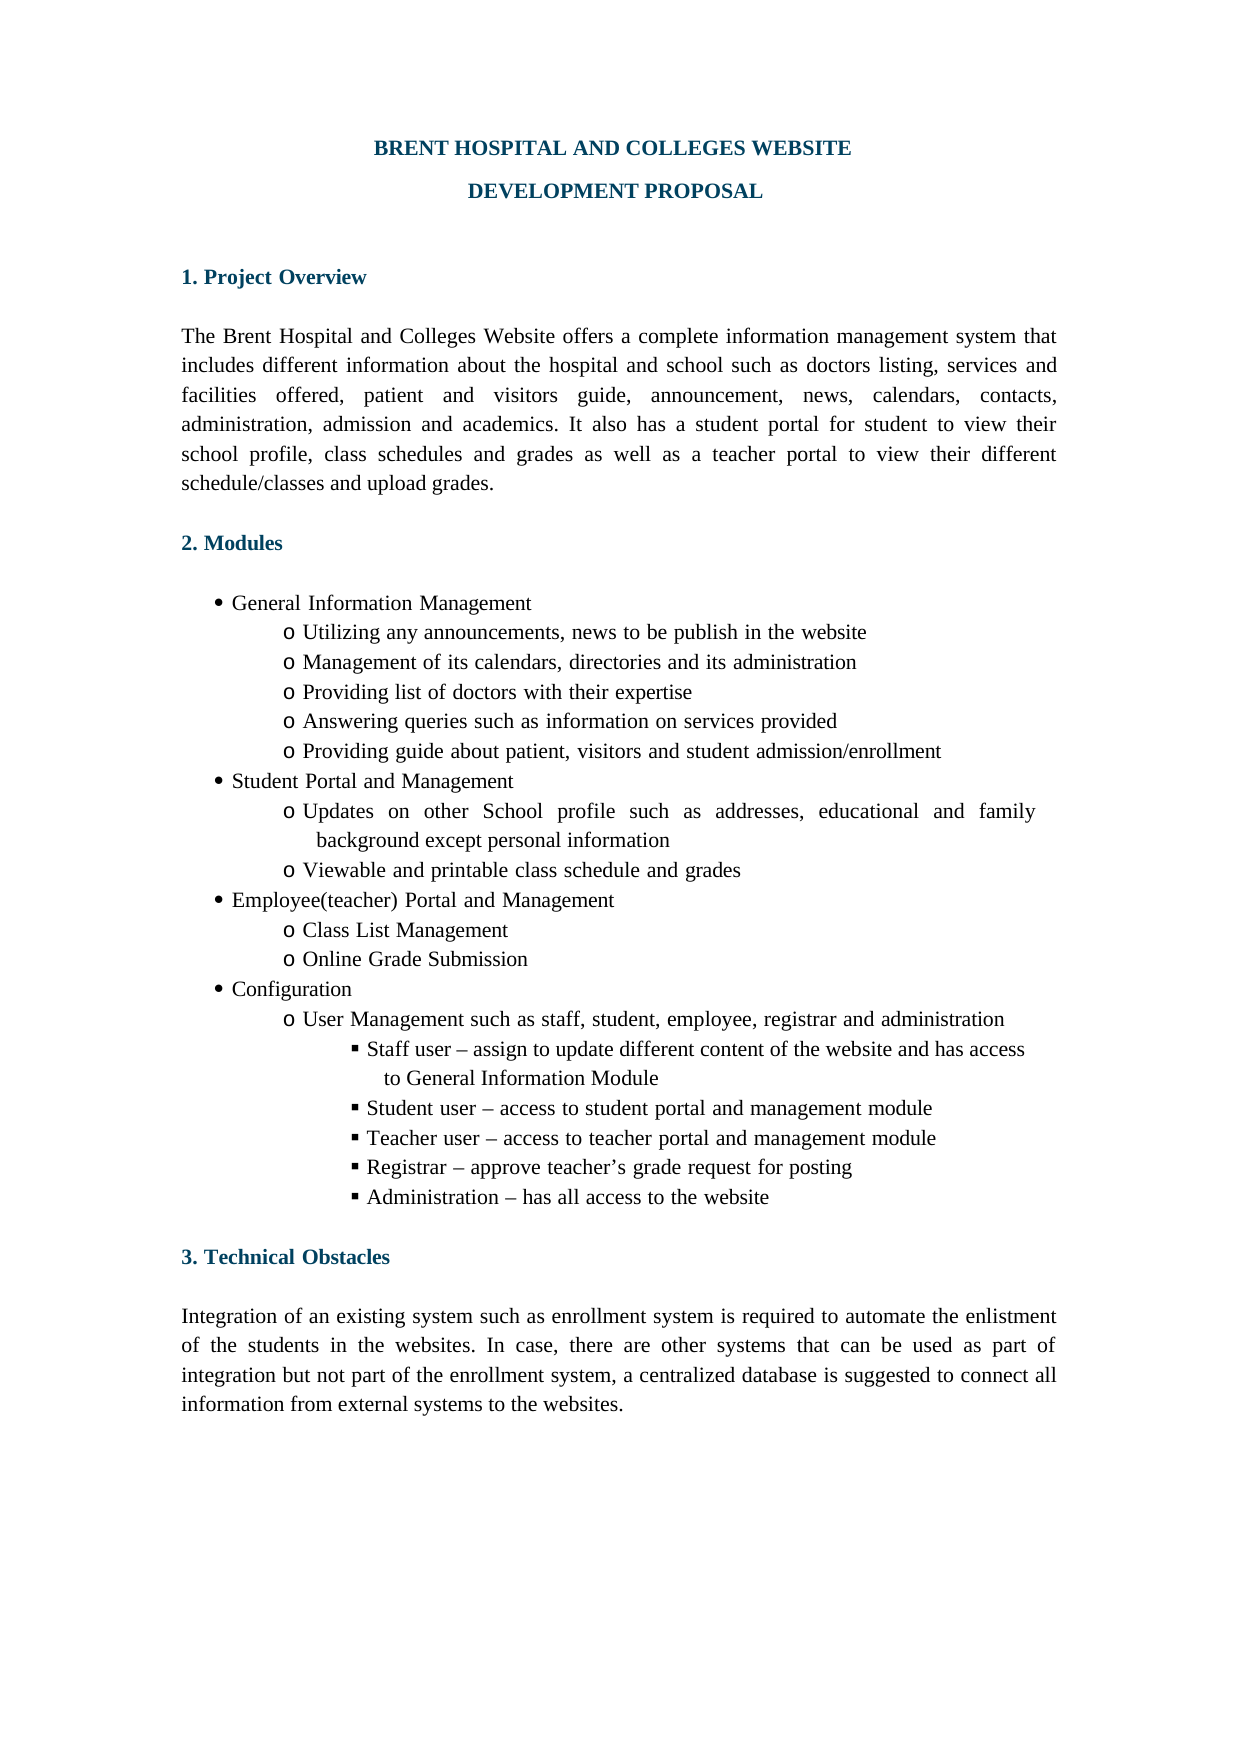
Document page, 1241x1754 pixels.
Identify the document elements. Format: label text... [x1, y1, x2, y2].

subtitle Technical Obstacles [181, 1244, 1071, 1269]
list User Management such as staff, student, employee, registrar and administration [282, 1006, 1071, 1033]
list Providing list of doctors with their expertise [282, 679, 1071, 706]
list Viewable and printable class schedule and grades [282, 857, 1071, 884]
list Registrar – approve teacher’s grade request for posting [350, 1154, 1071, 1179]
subtitle Modules [181, 530, 1071, 556]
list Updates on other School profile such as addresses, educational and family background except personal information [282, 798, 1045, 852]
text The Brent Hospital and Colleges Website offers a complete information management system that includes different information about the hospital and school such as doctors listing, services and facilities offered, patient and visitors guide, announcement, news, calendars, contacts, administration, admission and academics. It also has a student portal for student to view their school profile, class schedules and grades as well as a teacher portal to view their different schedule/classes and upload grades. [181, 323, 1059, 496]
list Student user – access to student portal and management module [350, 1095, 1071, 1120]
text Integration of an existing system such as enrollment system is required to automate the enlistment of the students in the websites. In case, there are other systems that can be used as part of integration but not part of the enrollment system, a centralized database is suggested to connect all information from external systems to the websites. [181, 1303, 1058, 1417]
list Answering queries such as information on services provided [282, 708, 1071, 735]
list Utilizing any announcements, news to be publish in the website [282, 619, 1071, 646]
subtitle BRENT HOSPITAL AND COLLEGES WEBSITE DEVELOPMENT PROPOSAL [373, 135, 1022, 203]
list Online Grade Submission [282, 946, 1071, 973]
list Teacher user – access to teacher portal and management module [350, 1124, 1071, 1150]
list Staff user – assign to update different content of the website and has access to General Information Module [350, 1036, 1042, 1090]
list Student Portal and Management [215, 768, 1071, 793]
subtitle Project Overview [181, 264, 1071, 289]
list Providing guide about patient, visitors and student admission/enrollment [282, 738, 1071, 765]
list Administration – has all access to the website [350, 1184, 1071, 1209]
list Employee(teacher) Portal and Management [215, 887, 1071, 912]
list Class List Management [282, 917, 1071, 944]
list Configuration [215, 976, 1071, 1001]
list General Information Management [215, 589, 1071, 615]
list Management of its calendars, directories and its administration [282, 649, 1071, 676]
